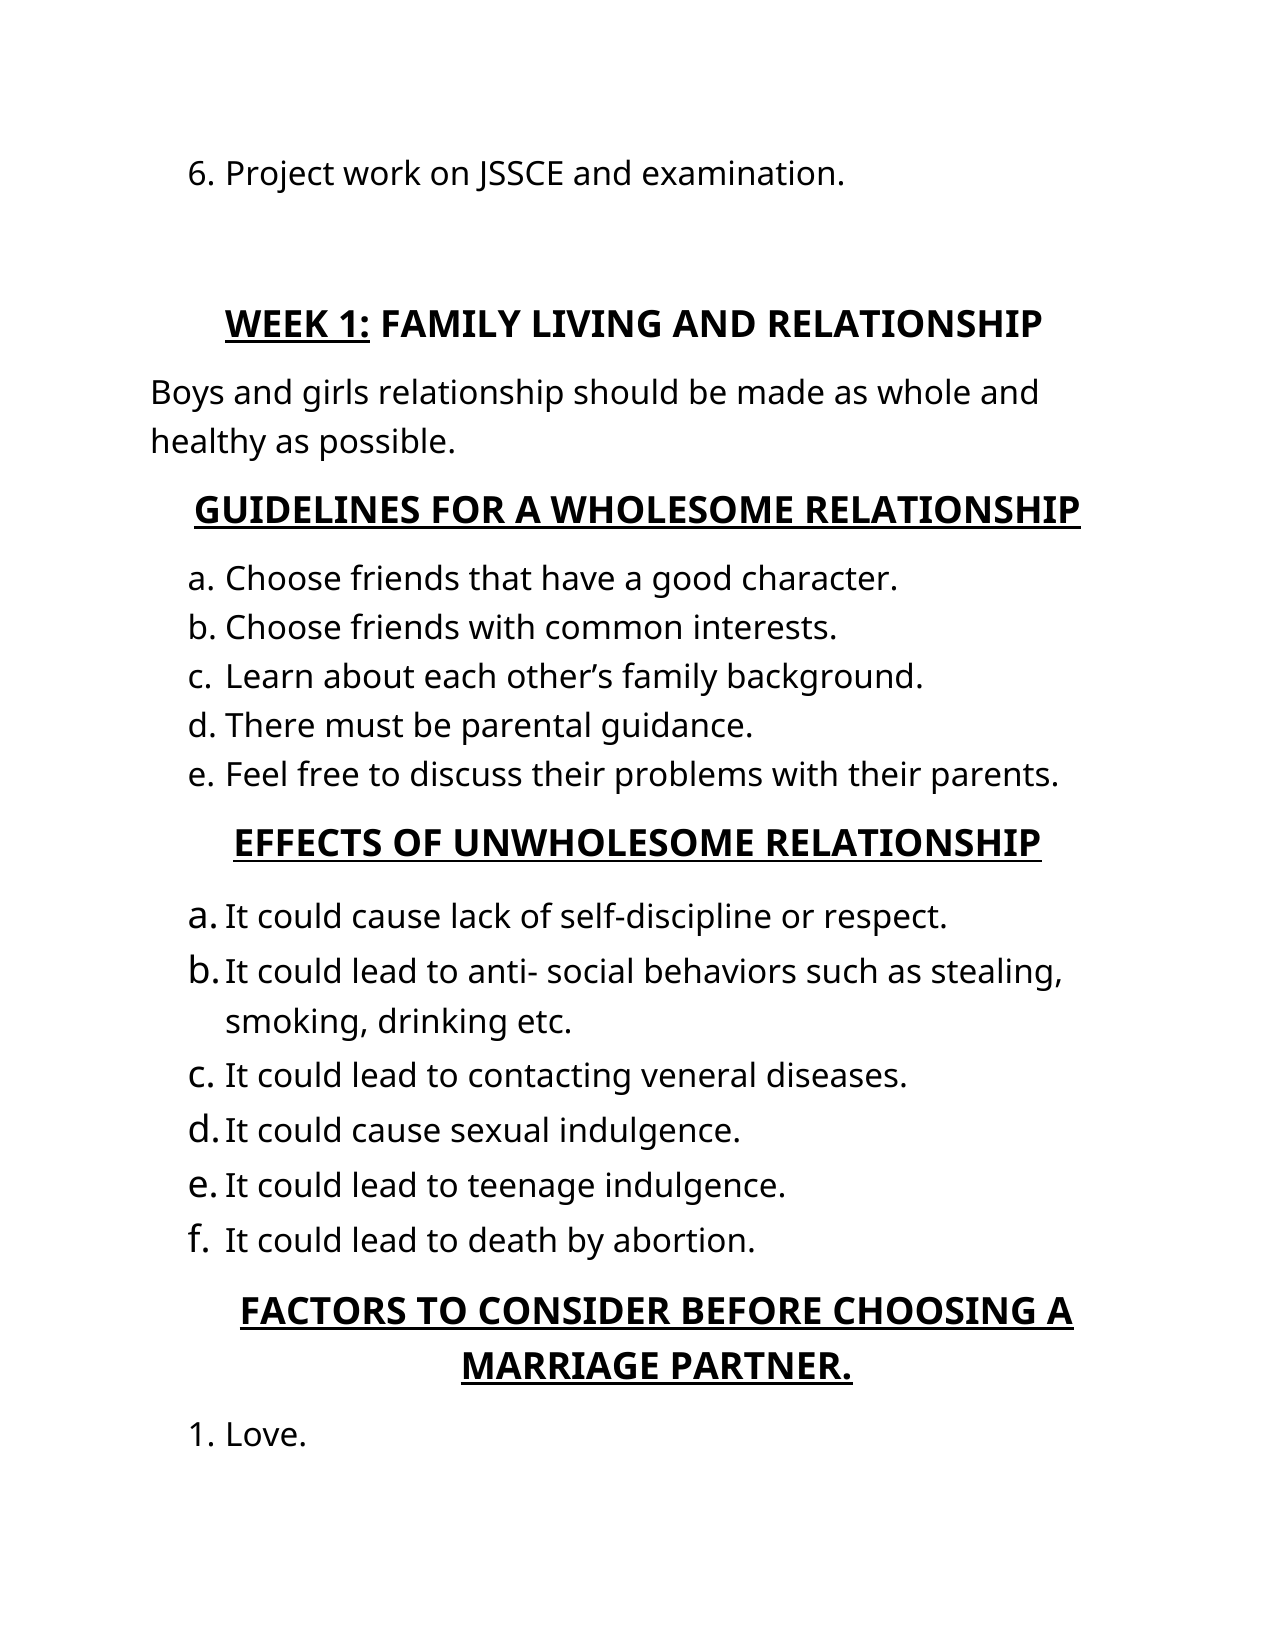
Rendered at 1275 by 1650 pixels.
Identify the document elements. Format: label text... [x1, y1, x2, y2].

list There must be parental guidance. [187, 702, 1125, 747]
list It could lead to teenage indulgence. [187, 1157, 1125, 1208]
list It could lead to anti- social behaviors such as stealing, smoking, drinking etc. [187, 943, 1125, 1043]
text EFFECTS OF UNWHOLESOME RELATIONSHIP [150, 816, 1125, 867]
list Feel free to discuss their problems with their parents. [187, 751, 1125, 796]
list It could lead to death by abortion. [187, 1212, 1125, 1263]
list It could lead to contacting veneral diseases. [187, 1047, 1125, 1098]
list WEEK 1: FAMILY LIVING AND RELATIONSHIP [225, 297, 1125, 348]
list Love. [187, 1411, 1125, 1456]
list It could cause lack of self-discipline or respect. [187, 888, 1125, 939]
text Boys and girls relationship should be made as whole and healthy as possible. [150, 369, 1125, 463]
text FACTORS TO CONSIDER BEFORE CHOOSING A MARRIAGE PARTNER. [187, 1284, 1125, 1390]
list Project work on JSSCE and examination. [187, 150, 1125, 195]
list Learn about each other’s family background. [187, 653, 1125, 698]
list It could cause sexual indulgence. [187, 1102, 1125, 1153]
list Choose friends with common interests. [187, 604, 1125, 649]
list Choose friends that have a good character. [187, 555, 1125, 600]
text GUIDELINES FOR A WHOLESOME RELATIONSHIP [150, 483, 1125, 534]
